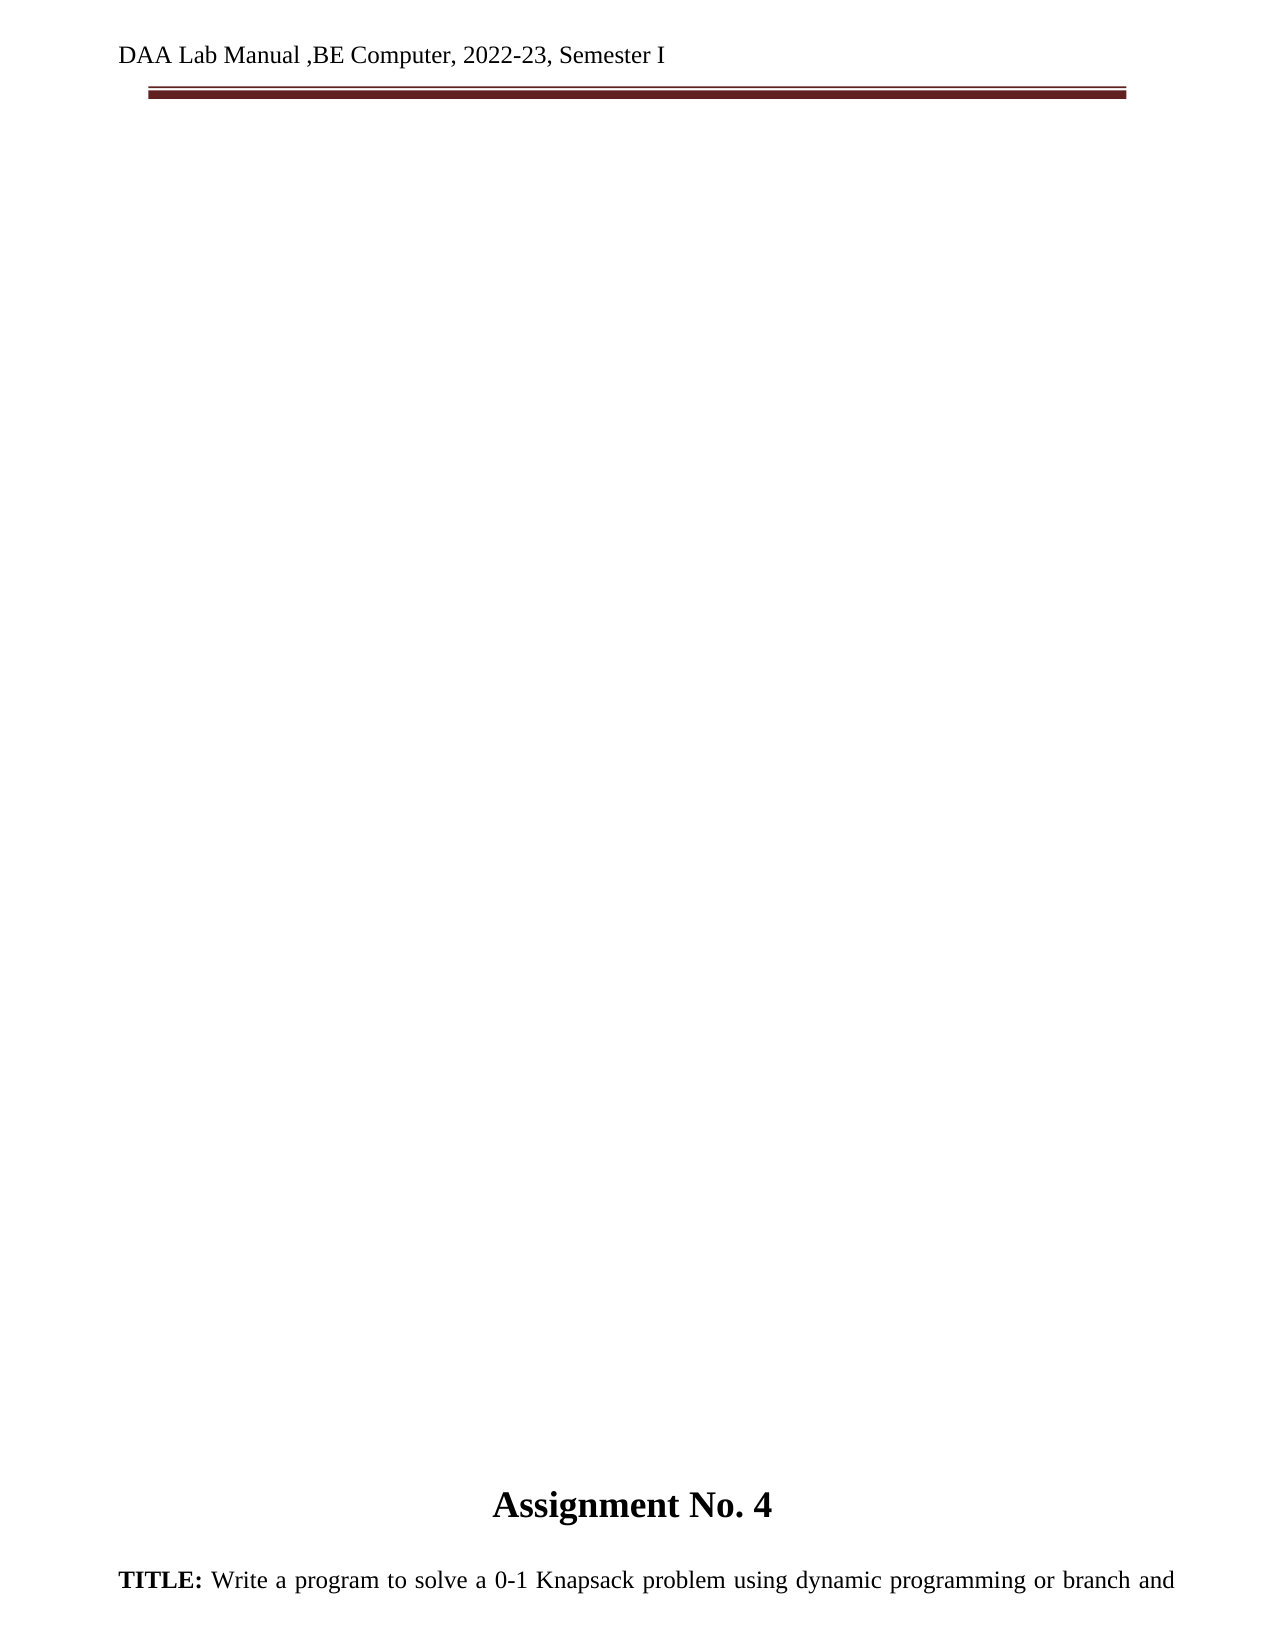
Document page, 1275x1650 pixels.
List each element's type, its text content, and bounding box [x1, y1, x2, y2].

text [118, 1565, 1176, 1594]
text Assignment No. 4 [118, 1483, 1146, 1526]
